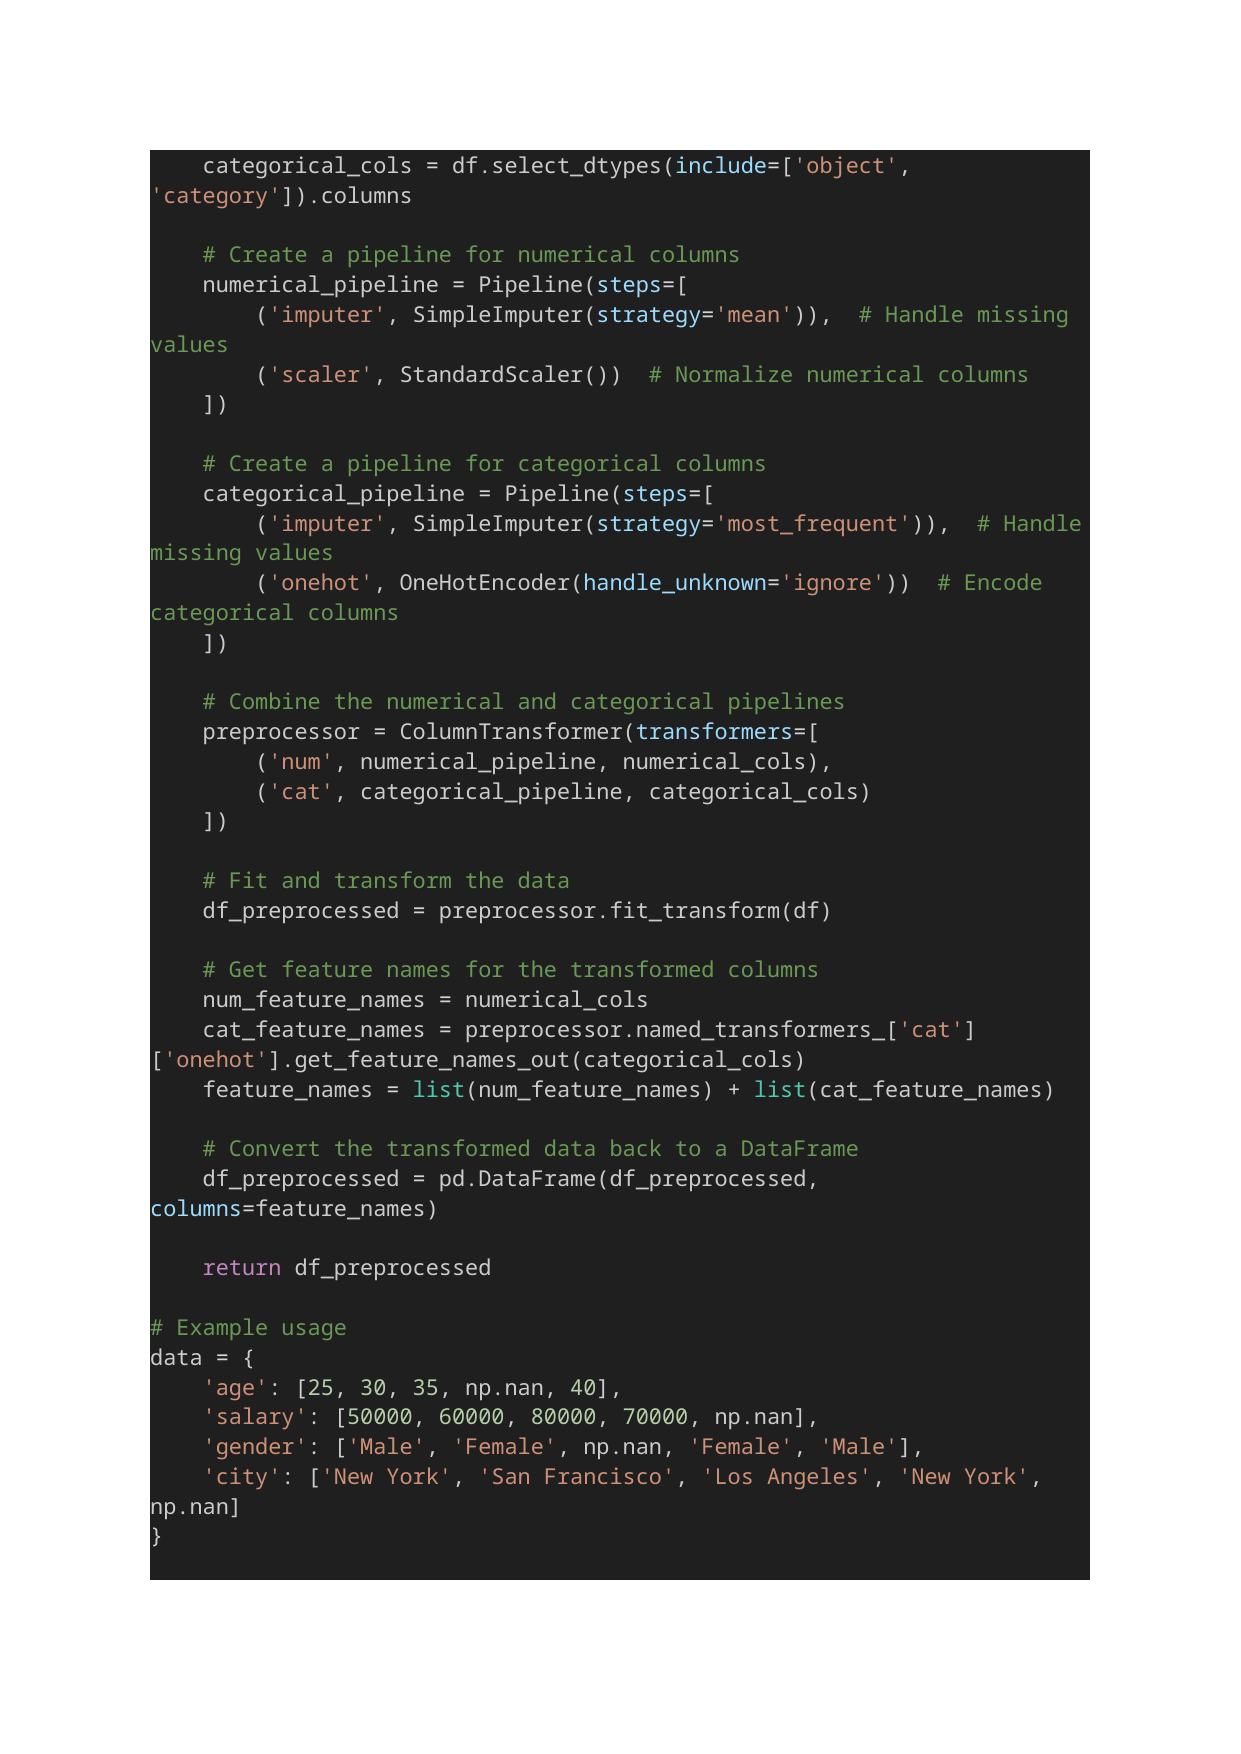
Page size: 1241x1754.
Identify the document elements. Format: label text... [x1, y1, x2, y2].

text ]) [150, 805, 1090, 835]
text # Fit and transform the data [150, 865, 1090, 895]
text num_feature_names = numerical_cols [150, 984, 1090, 1014]
text data = { [150, 1342, 1090, 1371]
text ('imputer', SimpleImputer(strategy='most_frequent')), # Handle missing values [150, 507, 1090, 567]
text df_preprocessed = preprocessor.fit_transform(df) [150, 895, 1090, 924]
text ('cat', categorical_pipeline, categorical_cols) [150, 776, 1090, 805]
text ]) [150, 627, 1090, 656]
text preprocessor = ColumnTransformer(transformers=[ [150, 716, 1090, 746]
text df_preprocessed = pd.DataFrame(df_preprocessed, columns=feature_names) [150, 1163, 1090, 1222]
text # Combine the numerical and categorical pipelines [150, 686, 1090, 716]
text ('onehot', OneHotEncoder(handle_unknown='ignore')) # Encode categorical columns [150, 567, 1090, 627]
text 'salary': [50000, 60000, 80000, 70000, np.nan], [150, 1401, 1090, 1431]
text # Create a pipeline for categorical columns [150, 448, 1090, 478]
text ]) [150, 388, 1090, 418]
text } [150, 1520, 1090, 1550]
text # Get feature names for the transformed columns [150, 954, 1090, 984]
text feature_names = list(num_feature_names) + list(cat_feature_names) [150, 1073, 1090, 1103]
text # Example usage [150, 1312, 1090, 1342]
text # Convert the transformed data back to a DataFrame [150, 1133, 1090, 1163]
text 'city': ['New York', 'San Francisco', 'Los Angeles', 'New York', np.nan] [150, 1461, 1090, 1520]
text 'age': [25, 30, 35, np.nan, 40], [150, 1371, 1090, 1401]
text ('imputer', SimpleImputer(strategy='mean')), # Handle missing values [150, 299, 1090, 358]
text ('scaler', StandardScaler()) # Normalize numerical columns [150, 358, 1090, 388]
text numerical_pipeline = Pipeline(steps=[ [150, 269, 1090, 299]
text return df_preprocessed [150, 1252, 1090, 1282]
text 'gender': ['Male', 'Female', np.nan, 'Female', 'Male'], [150, 1431, 1090, 1461]
text ('num', numerical_pipeline, numerical_cols), [150, 746, 1090, 776]
text cat_feature_names = preprocessor.named_transformers_['cat']['onehot'].get_feature_names_out(categorical_cols) [150, 1014, 1090, 1073]
text categorical_cols = df.select_dtypes(include=['object', 'category']).columns [150, 150, 1090, 209]
text # Create a pipeline for numerical columns [150, 239, 1090, 269]
text categorical_pipeline = Pipeline(steps=[ [150, 478, 1090, 507]
